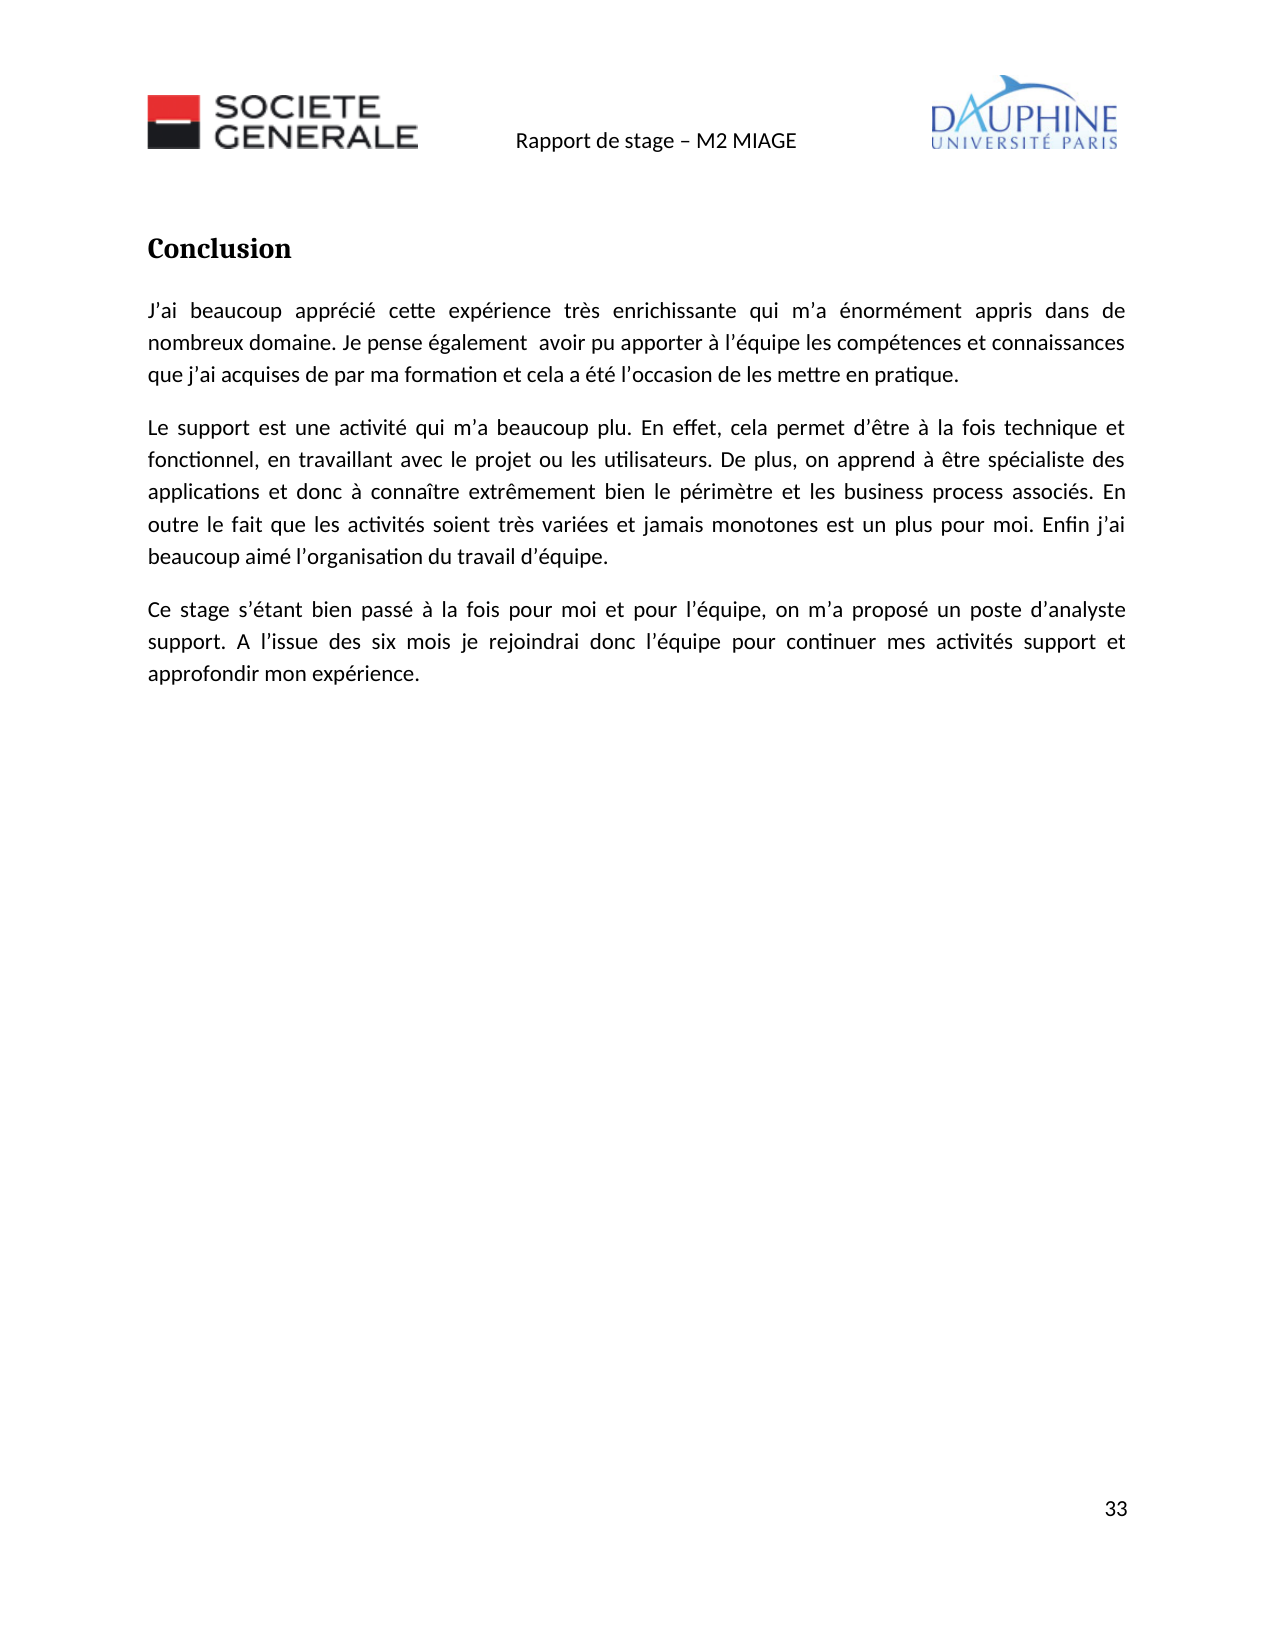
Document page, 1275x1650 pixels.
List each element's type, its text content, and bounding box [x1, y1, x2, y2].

text Le support est une activité qui m’a beaucoup plu. En effet, cela permet d’être à la fois technique et fonctionnel, en travaillant avec le projet ou les utilisateurs. De plus, on apprend à être spécialiste des applications et donc à connaître extrêmement bien le périmètre et les business process associés. En outre le fait que les activités soient très variées et jamais monotones est un plus pour moi. Enfin j’ai beaucoup aimé l’organisation du travail d’équipe. [148, 413, 1127, 570]
text Ce stage s’étant bien passé à la fois pour moi et pour l’équipe, on m’a proposé un poste d’analyste support. A l’issue des six mois je rejoindrai donc l’équipe pour continuer mes activités support et approfondir mon expérience. [148, 595, 1127, 687]
subtitle Conclusion [148, 232, 1127, 266]
picture [147, 95, 418, 149]
text J’ai beaucoup apprécié cette expérience très enrichissante qui m’a énormément appris dans de nombreux domaine. Je pense également avoir pu apporter à l’équipe les compétences et connaissances que j’ai acquises de par ma formation et cela a été l’occasion de les mettre en pratique. [148, 296, 1127, 388]
picture [932, 75, 1117, 149]
